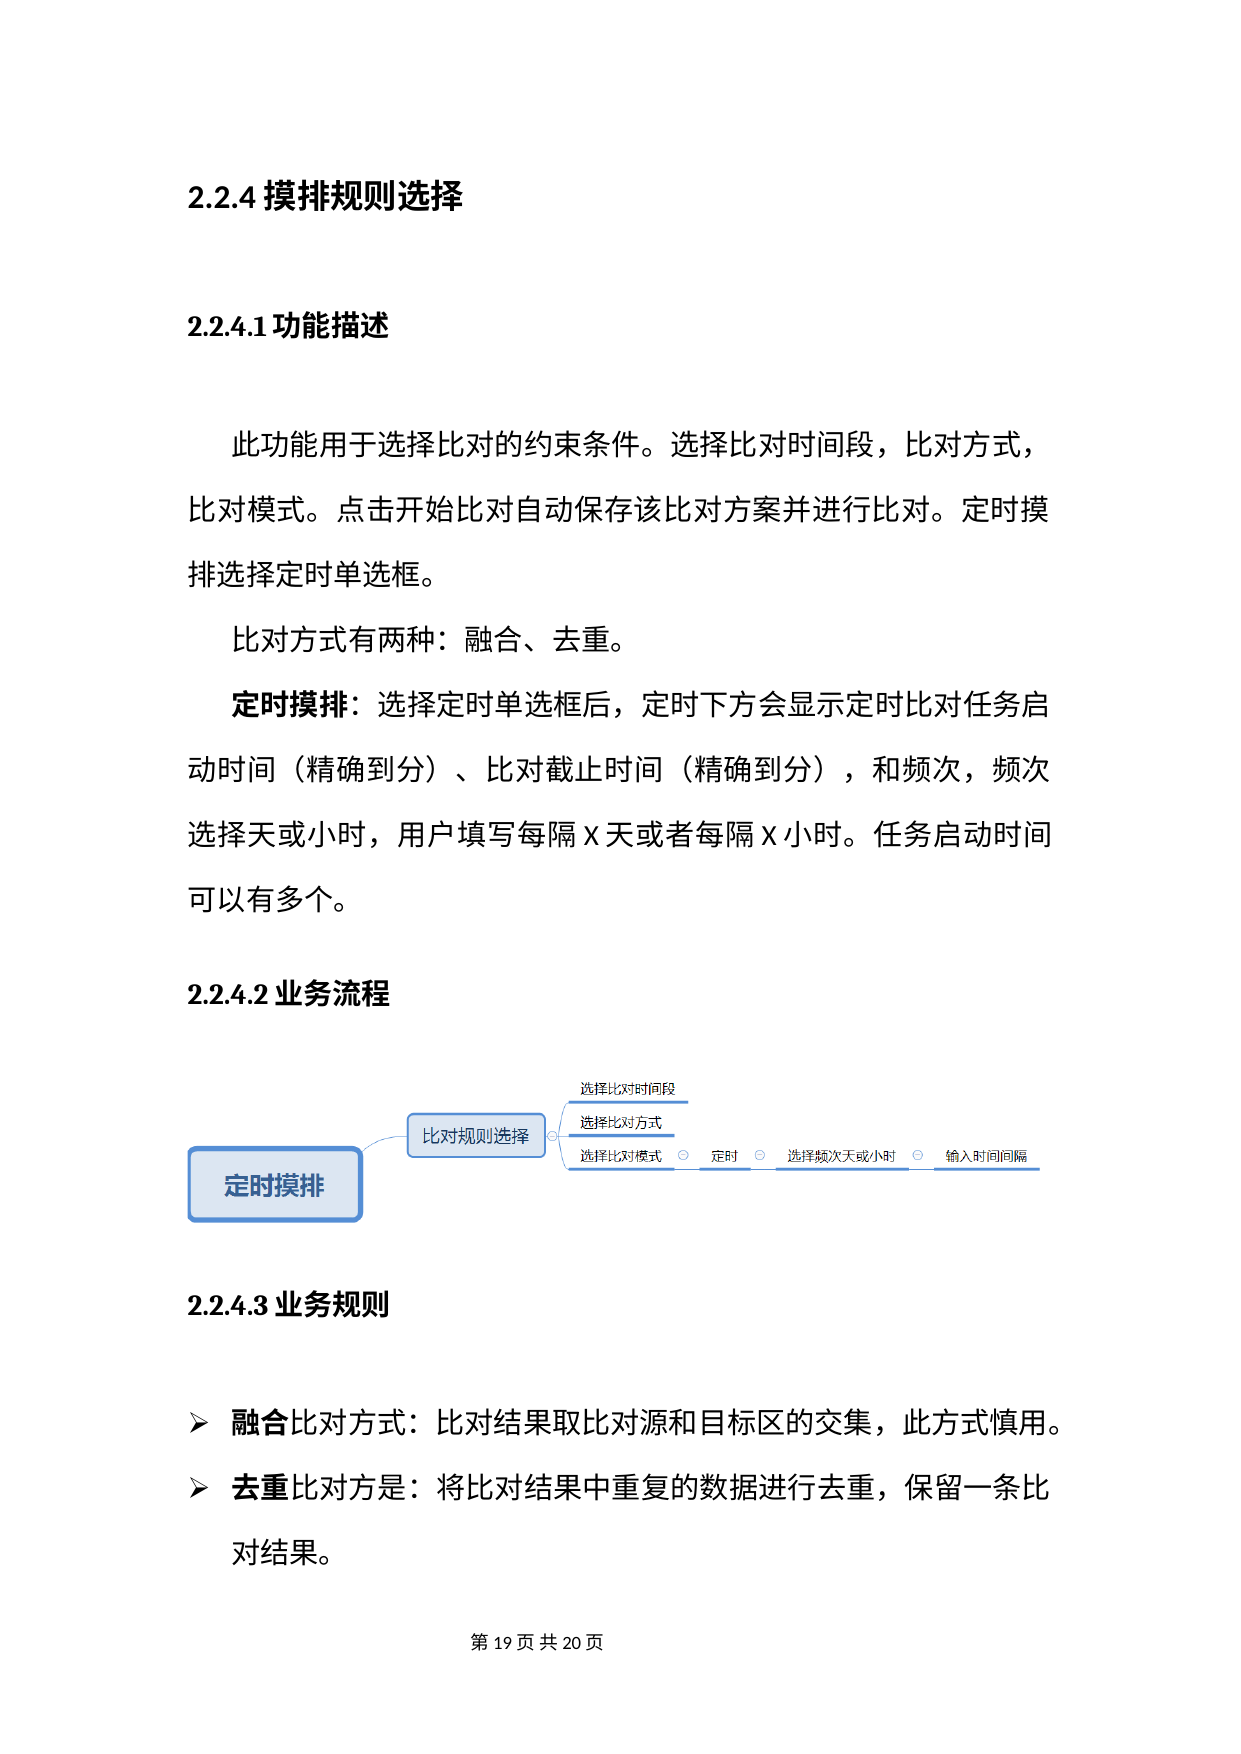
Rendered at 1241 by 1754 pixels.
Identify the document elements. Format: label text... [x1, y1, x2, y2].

text 定时摸排：选择定时单选框后，定时下方会显示定时比对任务启动时间（精确到分）、比对截止时间（精确到分），和频次，频次选择天或小时，用户填写每隔X天或者每隔X小时。任务启动时间可以有多个。 [187, 670, 1053, 930]
subtitle 2.2.4.3业务规则 [187, 1270, 1053, 1335]
list 融合比对方式：比对结果取比对源和目标区的交集，此方式慎用。 [187, 1389, 1053, 1454]
subtitle 2.2.4 摸排规则选择 [187, 162, 1053, 227]
list 去重比对方是：将比对结果中重复的数据进行去重，保留一条比对结果。 [187, 1454, 1053, 1584]
text 比对方式有两种：融合、去重。 [187, 605, 1053, 670]
subtitle 2.2.4.2业务流程 [187, 959, 1053, 1024]
text 此功能用于选择比对的约束条件。选择比对时间段，比对方式，比对模式。点击开始比对自动保存该比对方案并进行比对。定时摸排选择定时单选框。 [187, 410, 1053, 605]
picture [187, 1078, 1053, 1236]
subtitle 2.2.4.1功能描述 [187, 291, 1053, 356]
